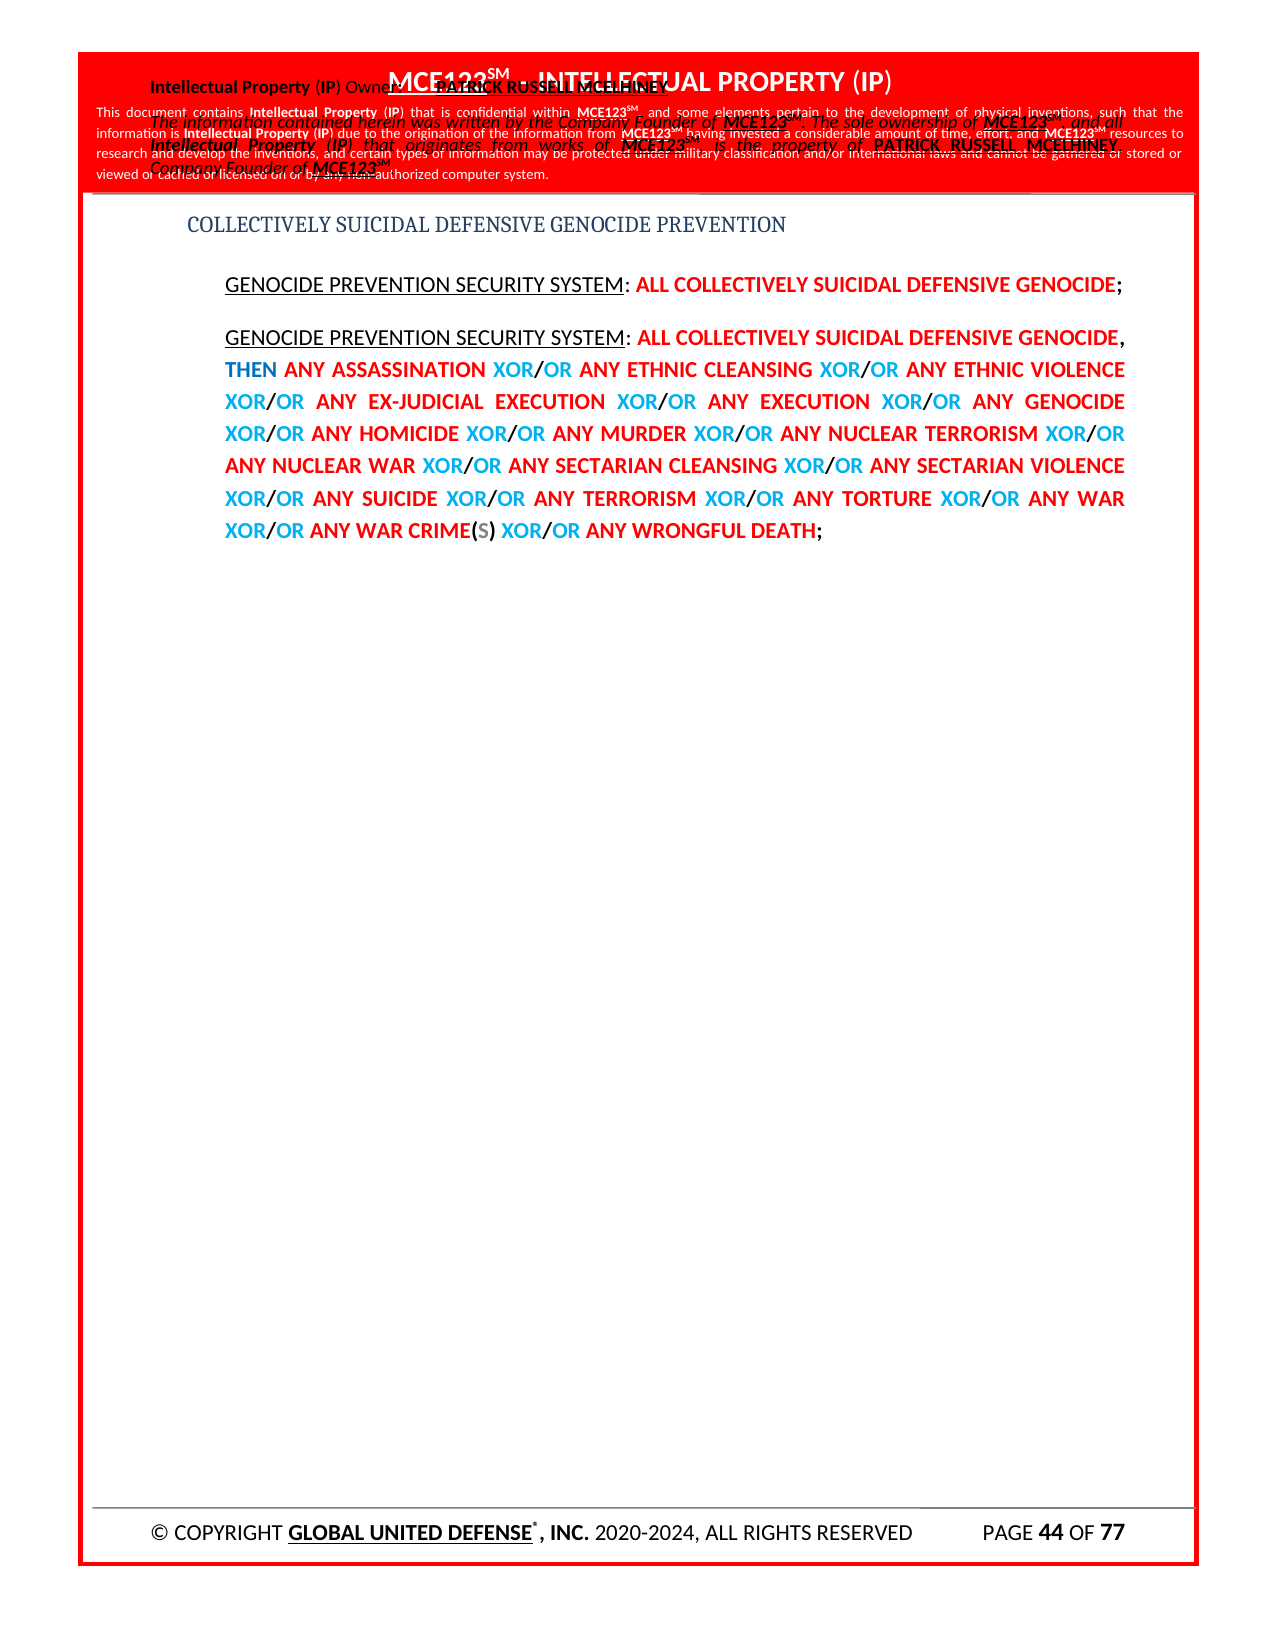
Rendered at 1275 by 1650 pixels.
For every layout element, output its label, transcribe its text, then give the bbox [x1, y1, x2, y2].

text GENOCIDE PREVENTION SECURITY SYSTEM: ALL COLLECTIVELY SUICIDAL DEFENSIVE GENOCIDE, THEN ANY ASSASSINATION XOR/OR ANY ETHNIC CLEANSING XOR/OR ANY ETHNIC VIOLENCE XOR/OR ANY EX-JUDICIAL EXECUTION XOR/OR ANY EXECUTION XOR/OR ANY GENOCIDE XOR/OR ANY HOMICIDE XOR/OR ANY MURDER XOR/OR ANY NUCLEAR TERRORISM XOR/OR ANY NUCLEAR WAR XOR/OR ANY SECTARIAN CLEANSING XOR/OR ANY SECTARIAN VIOLENCE XOR/OR ANY SUICIDE XOR/OR ANY TERRORISM XOR/OR ANY TORTURE XOR/OR ANY WAR XOR/OR ANY WAR CRIME(S) XOR/OR ANY WRONGFUL DEATH; [225, 323, 1125, 544]
subtitle COLLECTIVELY SUICIDAL DEFENSIVE GENOCIDE PREVENTION [187, 212, 1125, 238]
text GENOCIDE PREVENTION SECURITY SYSTEM: ALL COLLECTIVELY SUICIDAL DEFENSIVE GENOCIDE; [225, 270, 1125, 298]
